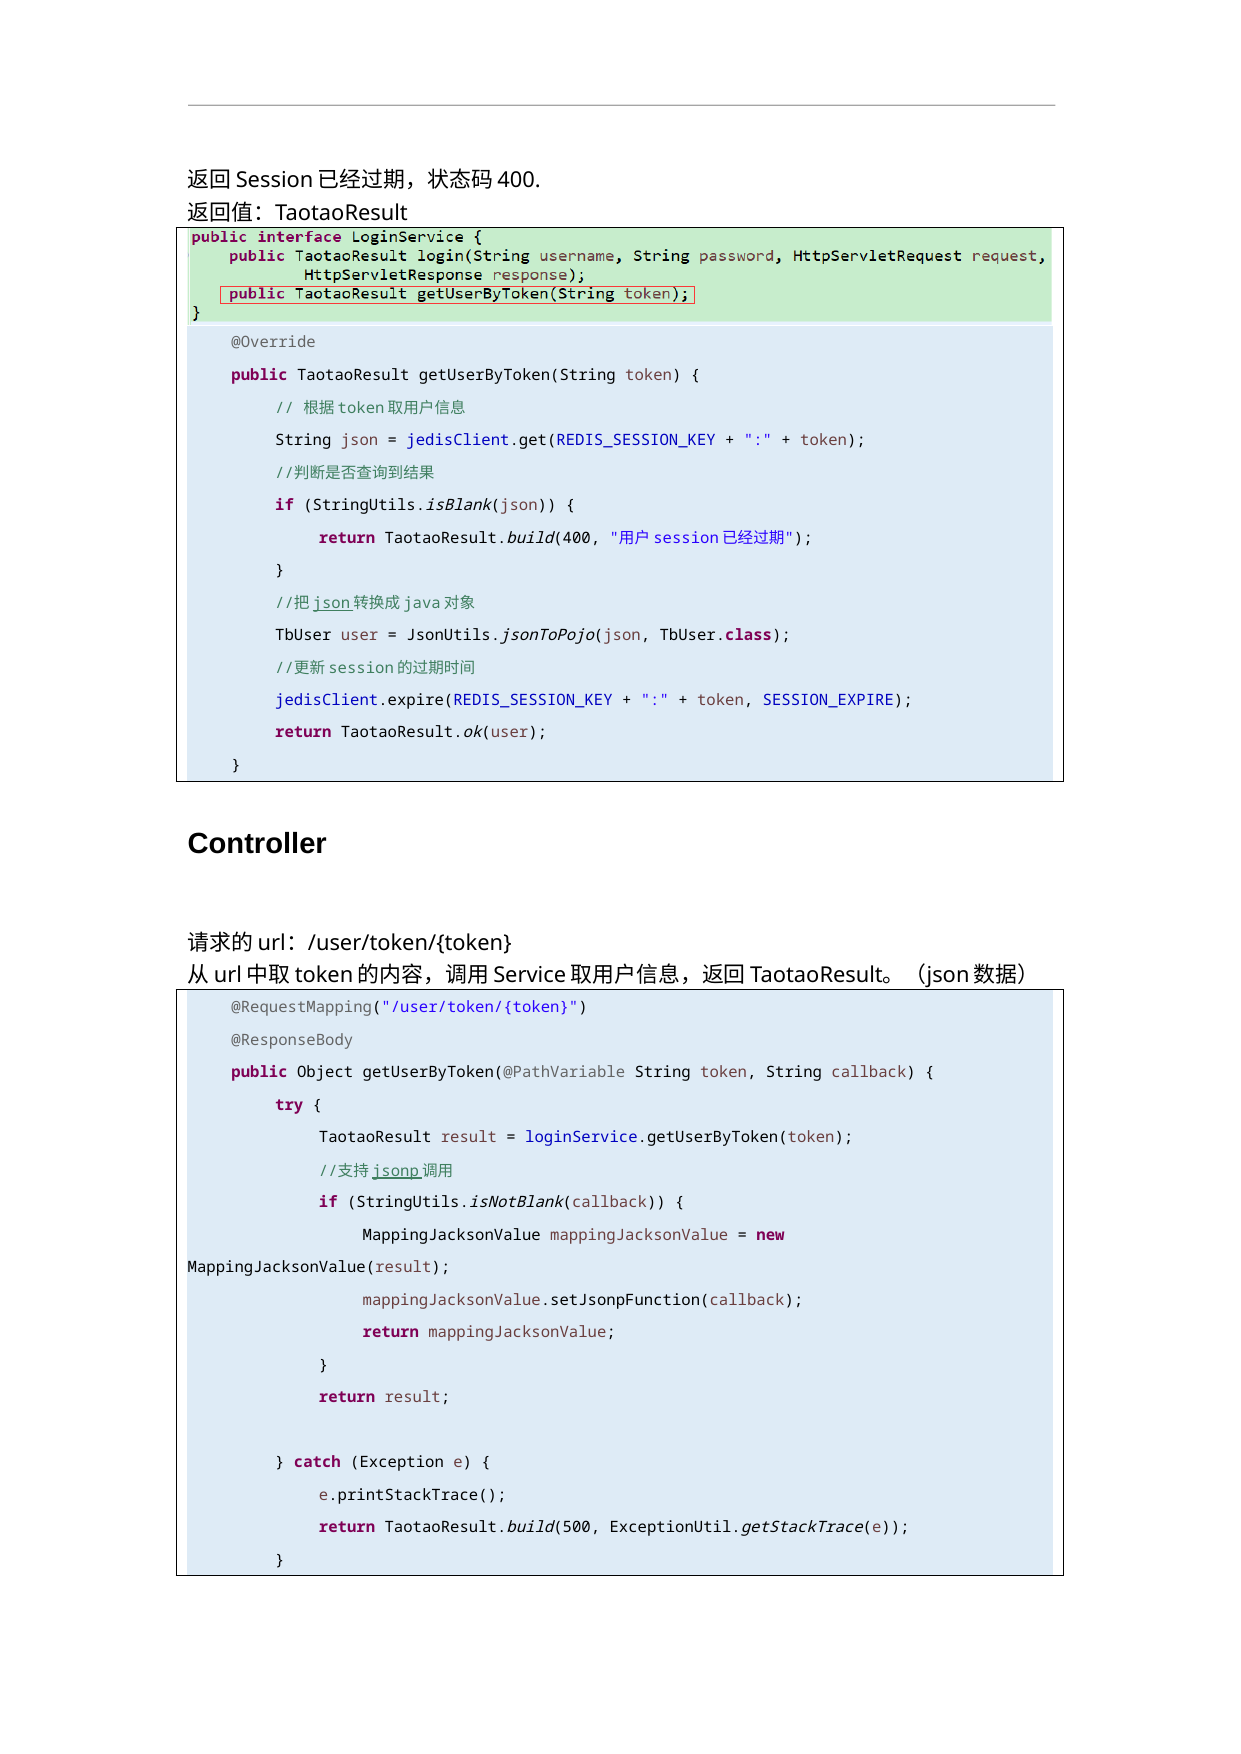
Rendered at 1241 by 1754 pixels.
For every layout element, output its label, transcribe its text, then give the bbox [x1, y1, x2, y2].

text 请求的url：/user/token/{token} [187, 924, 1053, 957]
table_header @Override public TaotaoResult getUserByToken(String token) { // 根据token取用户信息 String json = jedisClient.get(REDIS_SESSION_KEY + ":" + token); //判断是否查询到结果 if (StringUtils.isBlank(json)) { return TaotaoResult.build(400, "用户session已经过期"); } //把json转换成java对象 TbUser user = JsonUtils.jsonToPojo(json, TbUser.class); //更新session的过期时间 jedisClient.expire(REDIS_SESSION_KEY + ":" + token, SESSION_EXPIRE); return TaotaoResult.ok(user); } [177, 228, 1063, 781]
picture [187, 228, 1052, 325]
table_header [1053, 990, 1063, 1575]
text 从url中取token的内容，调用Service取用户信息，返回TaotaoResult。（json数据） [187, 957, 1053, 989]
subtitle Controller [187, 811, 1053, 876]
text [187, 162, 1053, 194]
text 返回值：TaotaoResult [187, 194, 1053, 227]
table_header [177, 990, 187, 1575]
